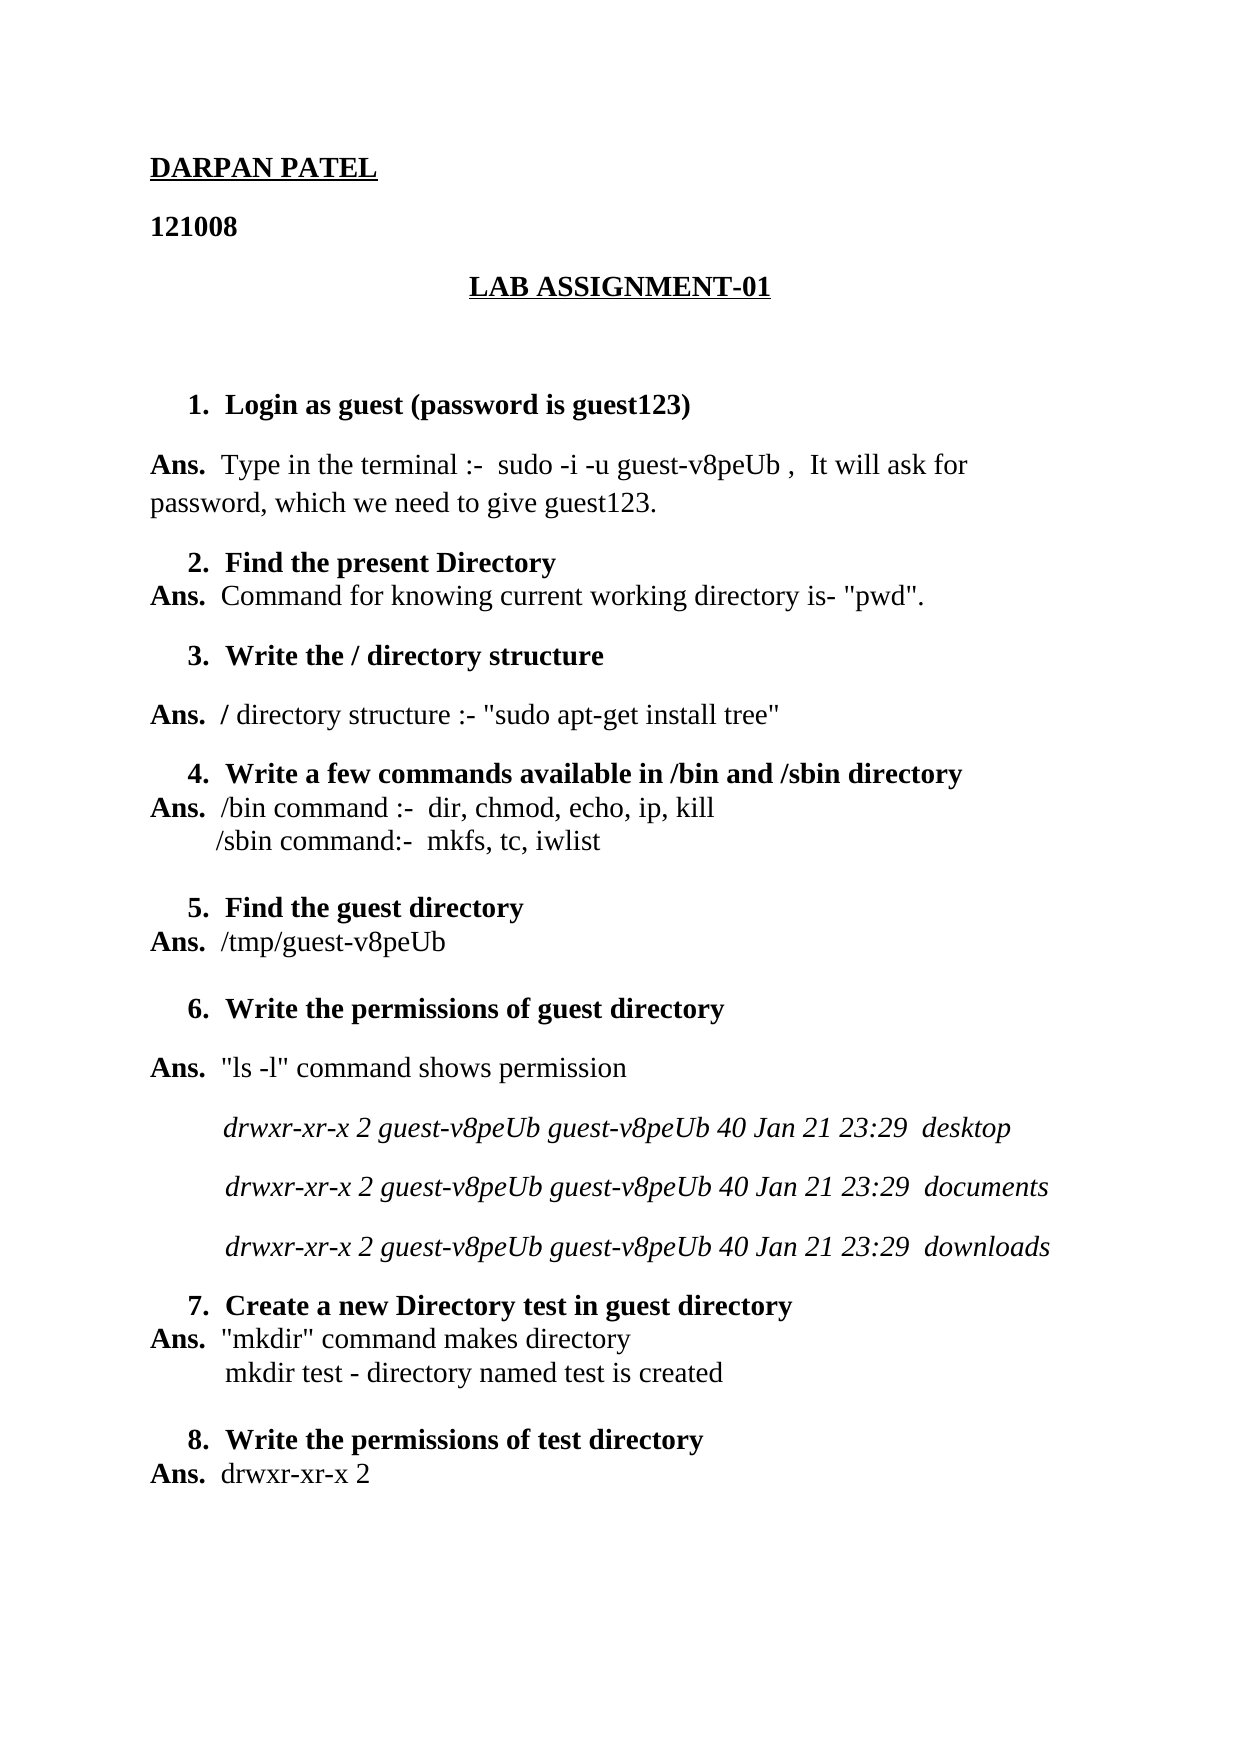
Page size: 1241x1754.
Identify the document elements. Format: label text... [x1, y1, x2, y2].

text Ans. /bin command :- dir, chmod, echo, ip, kill [150, 790, 1090, 823]
text 121008 [150, 209, 1090, 243]
list Login as guest (password is guest123) [187, 387, 1090, 421]
text Ans. "mkdir" command makes directory [150, 1322, 1090, 1355]
text drwxr-xr-x 2 guest-v8peUb guest-v8peUb 40 Jan 21 23:29 documents [150, 1169, 1090, 1203]
text DARPAN PATEL [150, 150, 1090, 183]
list Find the present Directory [187, 545, 1090, 578]
list Create a new Directory test in guest directory [187, 1288, 1090, 1322]
text mkdir test - directory named test is created [150, 1355, 1090, 1389]
text drwxr-xr-x 2 guest-v8peUb guest-v8peUb 40 Jan 21 23:29 desktop [150, 1110, 1090, 1143]
text drwxr-xr-x 2 guest-v8peUb guest-v8peUb 40 Jan 21 23:29 downloads [150, 1229, 1090, 1262]
text Ans. drwxr-xr-x 2 [150, 1456, 1090, 1489]
text LAB ASSIGNMENT-01 [150, 269, 1090, 302]
text Ans. Command for knowing current working directory is- "pwd". [150, 578, 1090, 612]
text Ans. / directory structure :- "sudo apt-get install tree" [150, 697, 1090, 731]
list Write a few commands available in /bin and /sbin directory [187, 756, 1090, 790]
list Write the permissions of guest directory [187, 991, 1090, 1025]
list Find the guest directory [187, 891, 1090, 924]
list Write the / directory structure [187, 638, 1090, 671]
text /sbin command:- mkfs, tc, iwlist [150, 823, 1090, 857]
text Ans. /tmp/guest-v8peUb [150, 924, 1090, 958]
list Write the permissions of test directory [187, 1422, 1090, 1456]
text Ans. "ls -l" command shows permission [150, 1051, 1090, 1084]
text Ans. Type in the terminal :- sudo -i -u guest-v8peUb , It will ask for password, which we need to give guest123. [150, 447, 1090, 519]
